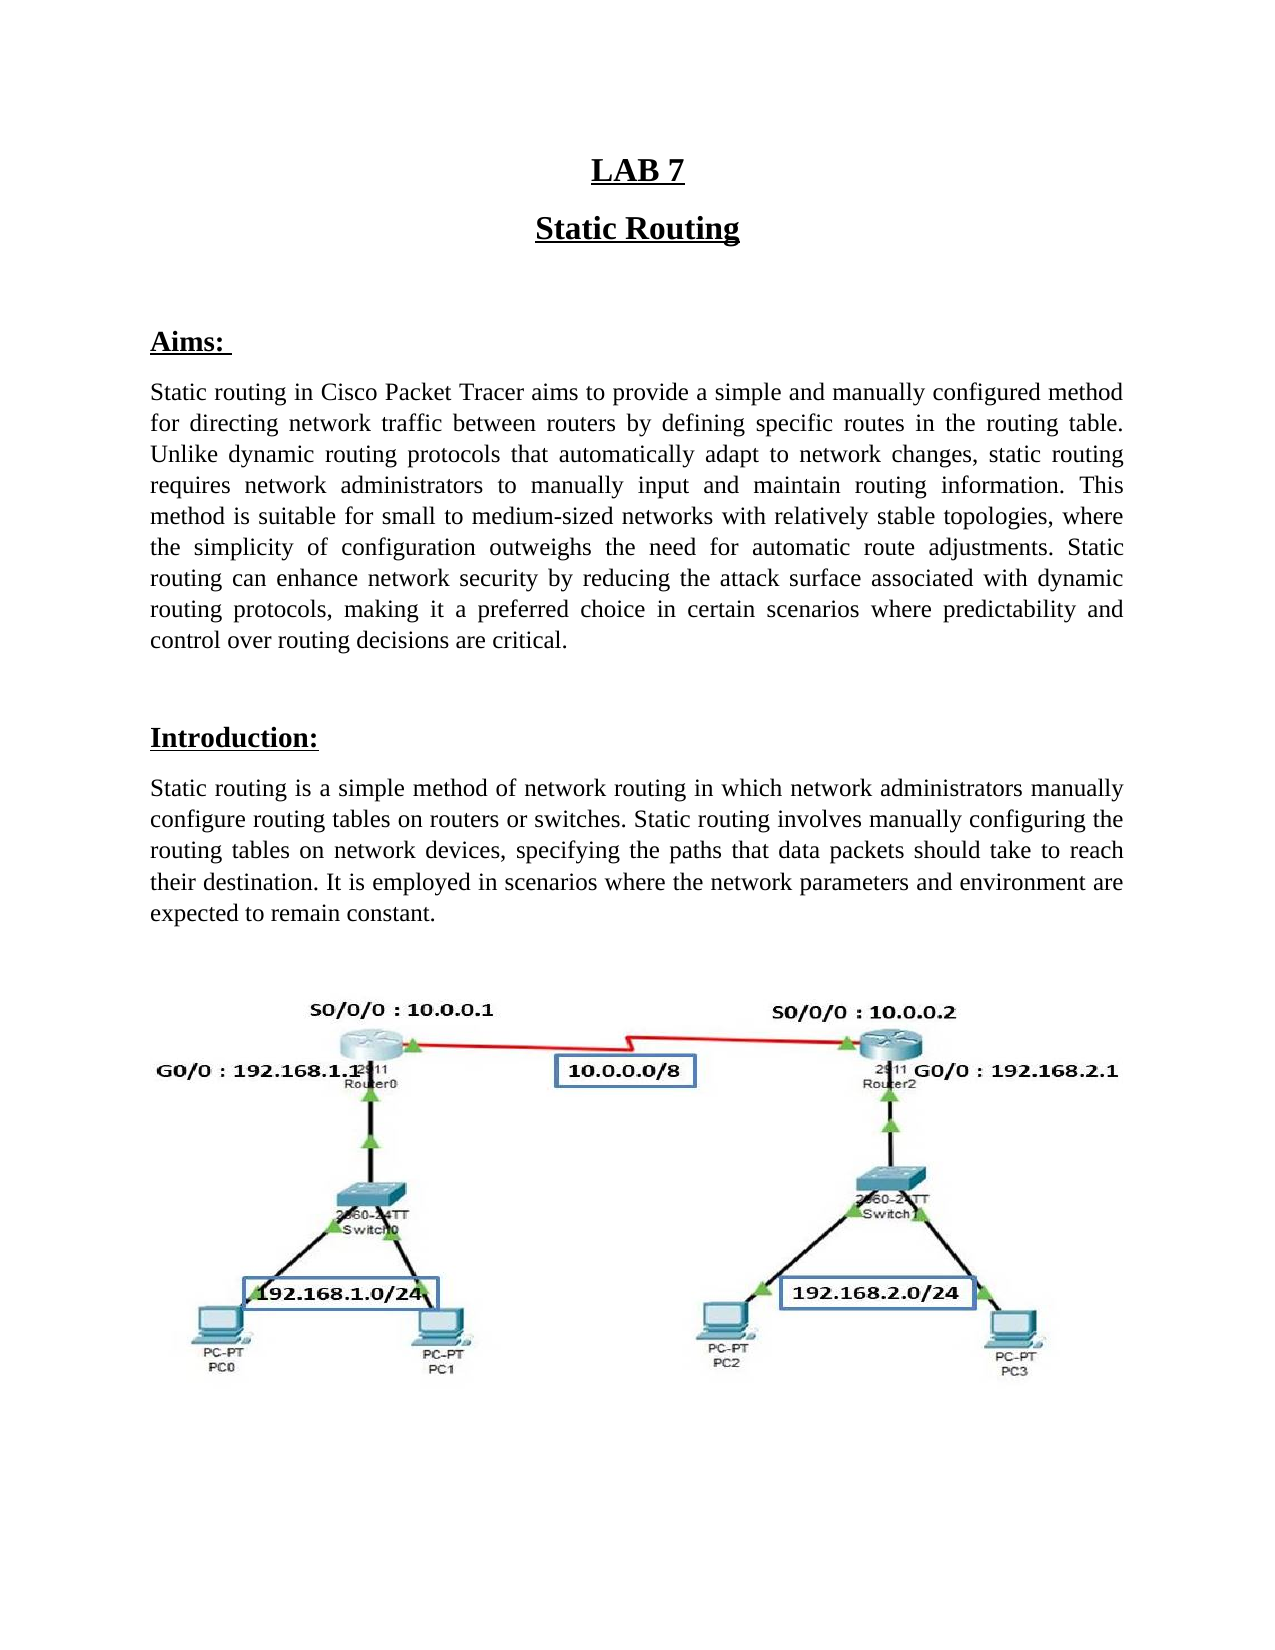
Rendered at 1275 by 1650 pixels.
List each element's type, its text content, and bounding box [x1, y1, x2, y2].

text Aims: [150, 324, 1125, 358]
text Static routing is a simple method of network routing in which network administrators manually configure routing tables on routers or switches. Static routing involves manually configuring the routing tables on network devices, specifying the paths that data packets should take to reach their destination. It is employed in scenarios where the network parameters and environment are expected to remain constant. [150, 895, 1125, 926]
text Static Routing [150, 208, 1125, 246]
text Introduction: [150, 721, 1125, 754]
picture [150, 993, 1133, 1393]
text LAB 7 [150, 150, 1125, 188]
